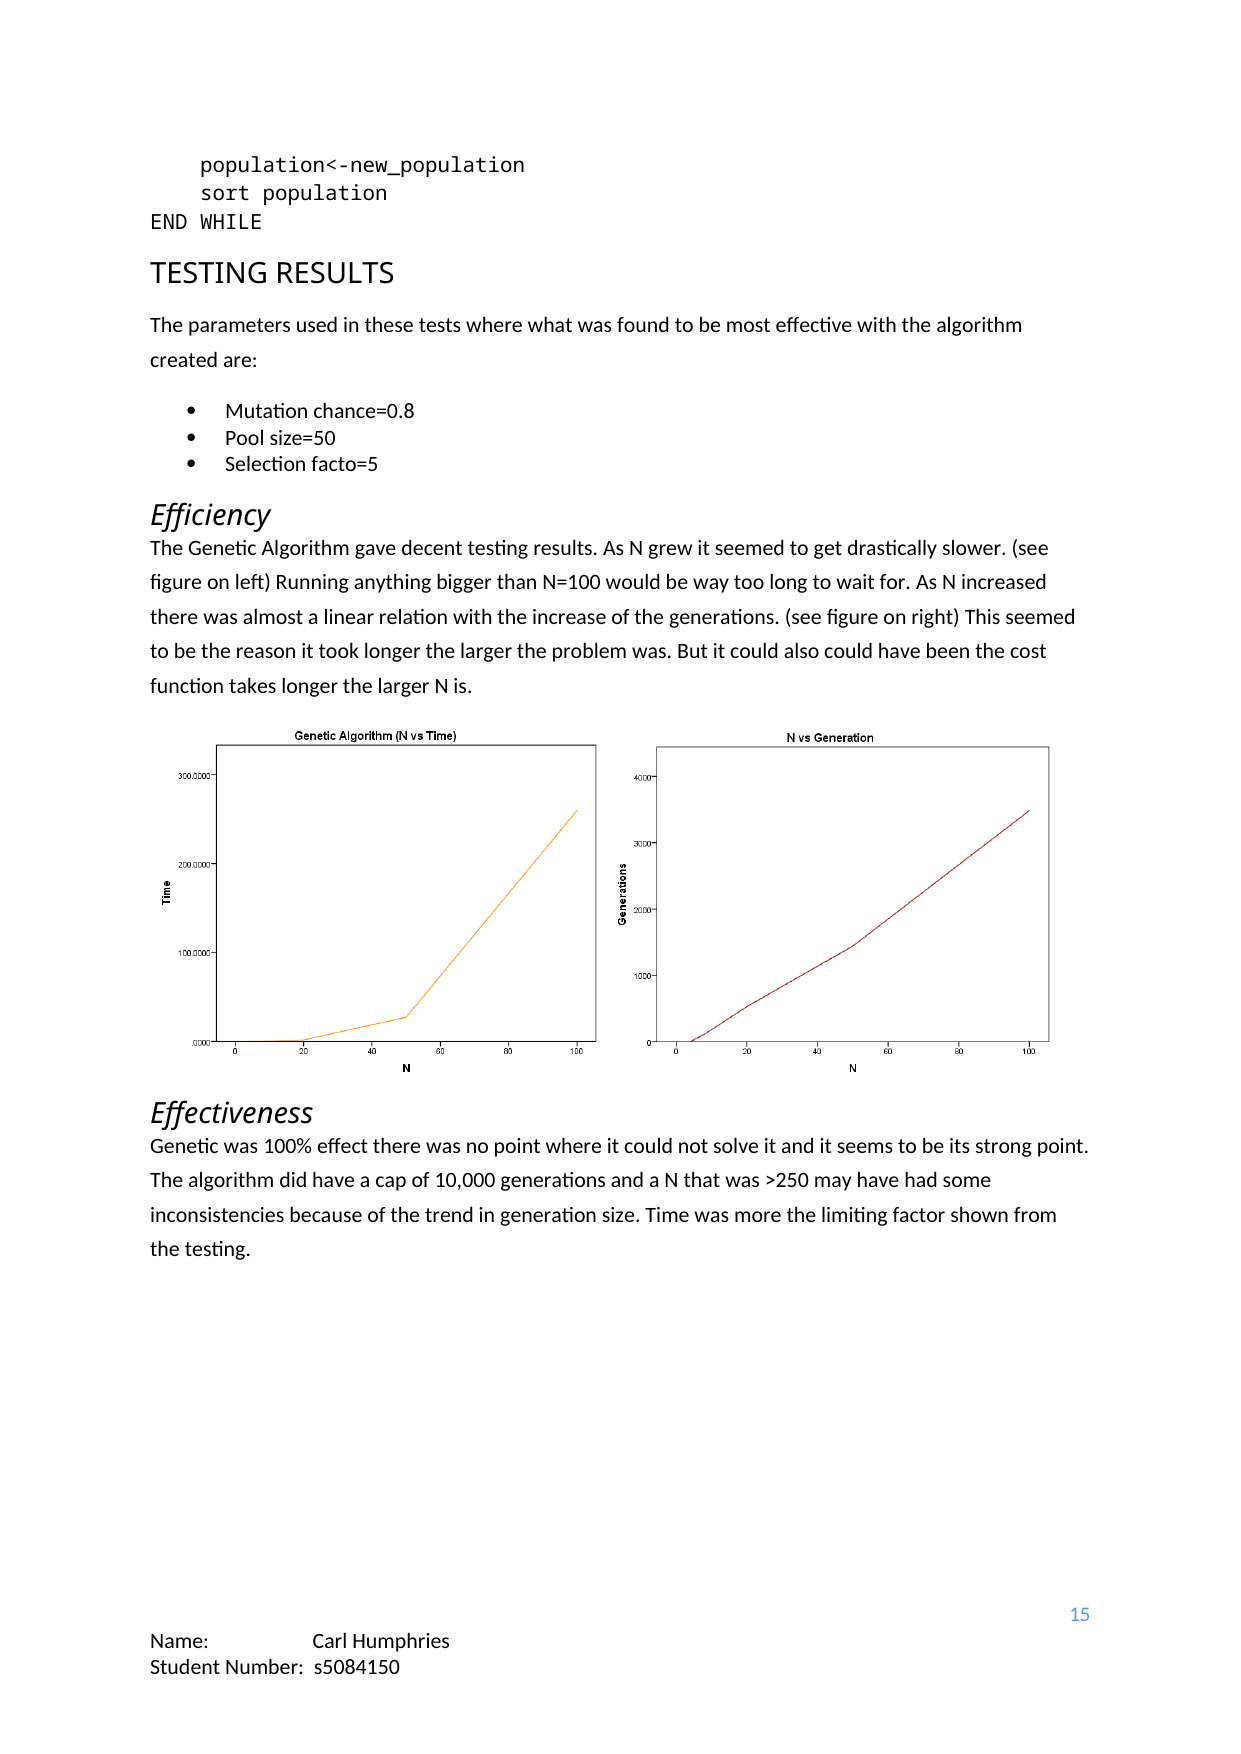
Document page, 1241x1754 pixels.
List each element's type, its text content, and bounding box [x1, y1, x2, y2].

text Genetic was 100% effect there was no point where it could not solve it and it seems to be its strong point. The algorithm did have a cap of 10,000 generations and a N that was >250 may have had some inconsistencies because of the trend in generation size. Time was more the limiting factor shown from the testing. [150, 1132, 1090, 1262]
list Selection facto=5 [187, 451, 1090, 477]
subtitle Effectiveness [150, 1092, 1090, 1132]
subtitle Efficiency [150, 494, 1090, 534]
text The parameters used in these tests where what was found to be most effective with the algorithm created are: [150, 311, 1090, 373]
list Mutation chance=0.8 [187, 397, 1090, 424]
picture [606, 726, 1054, 1084]
text The Genetic Algorithm gave decent testing results. As N grew it seemed to get drastically slower. (see figure on left) Running anything bigger than N=100 would be way too long to wait for. As N increased there was almost a linear relation with the increase of the generations. (see figure on right) This seemed to be the reason it took longer the larger the problem was. But it could also could have been the cost function takes longer the larger N is. [150, 534, 1090, 699]
picture [150, 723, 601, 1084]
list Pool size=50 [187, 424, 1090, 451]
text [150, 150, 1090, 235]
subtitle Testing Results [150, 252, 1090, 292]
